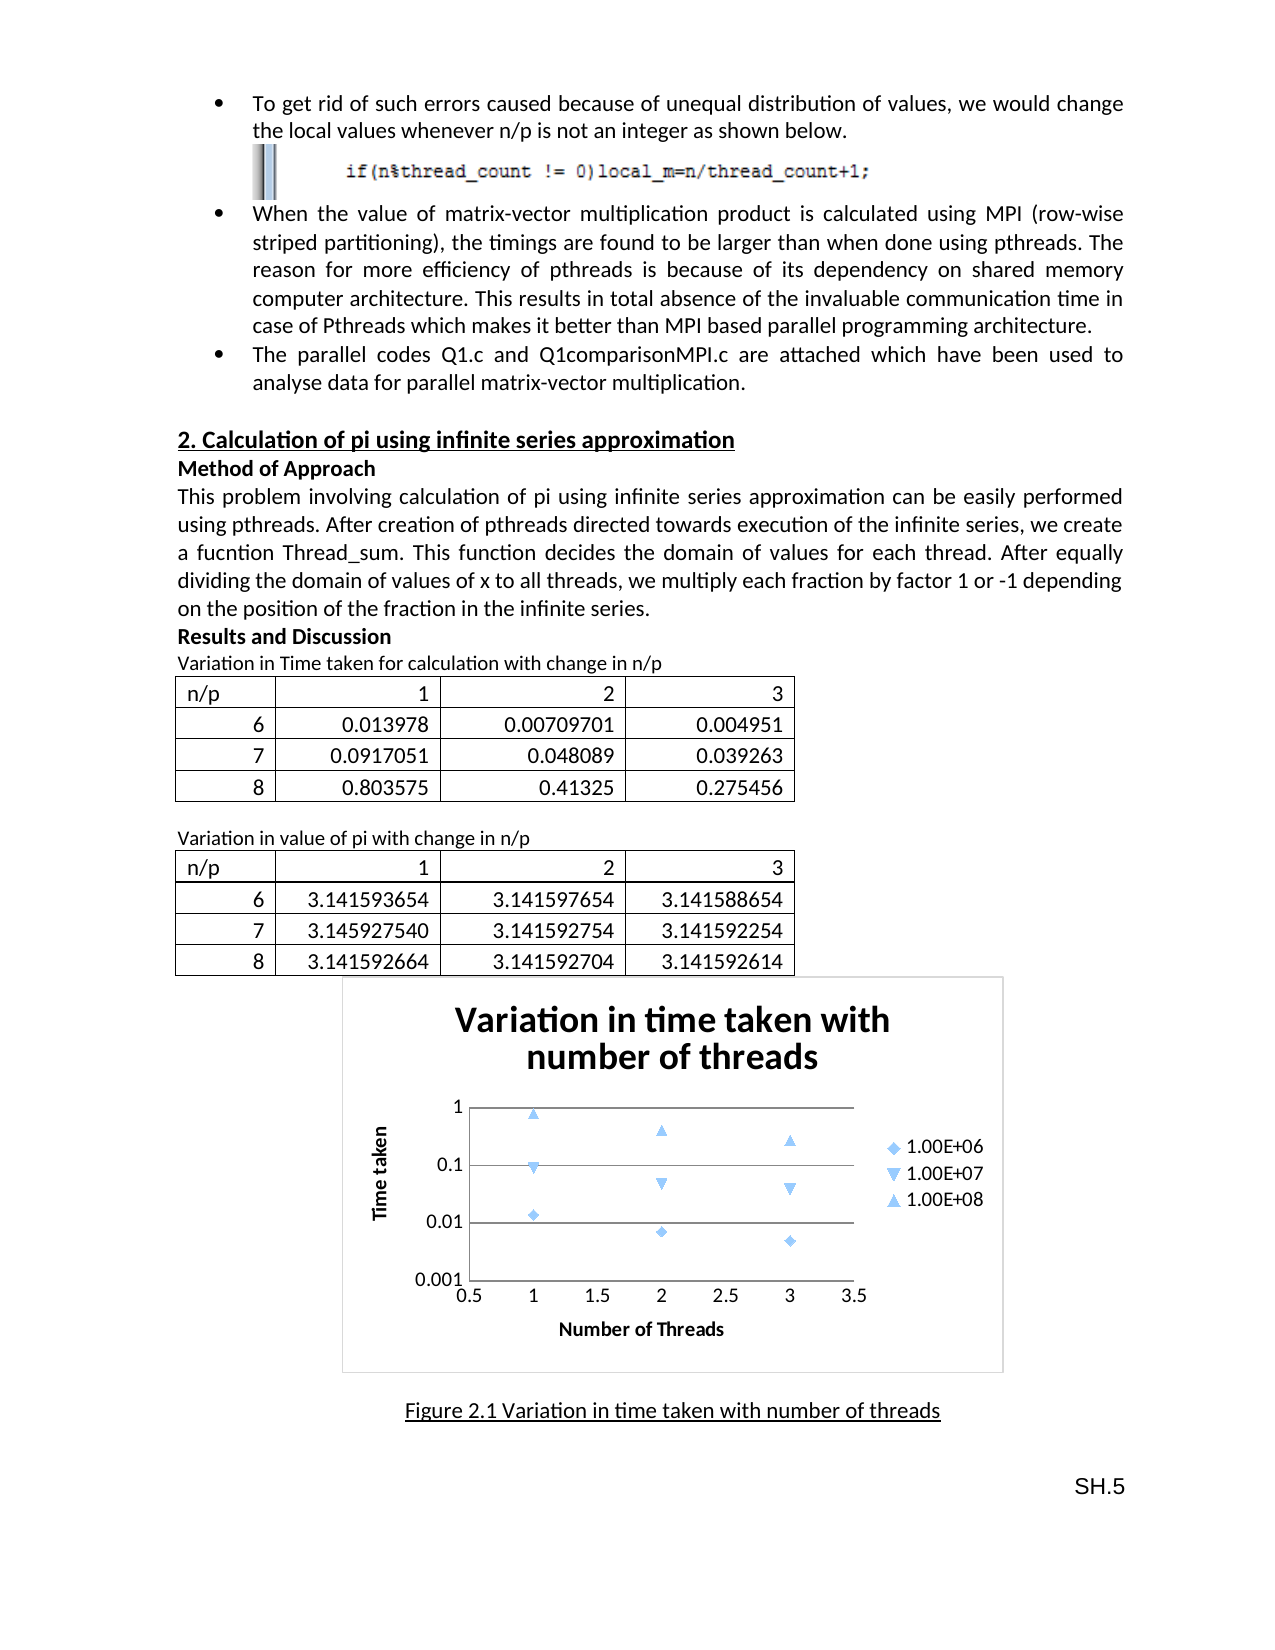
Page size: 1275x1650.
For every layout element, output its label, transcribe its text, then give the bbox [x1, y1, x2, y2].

table_header 3 [626, 851, 794, 881]
table_header 1 [276, 677, 440, 707]
table_cell 3.141592254 [626, 914, 794, 944]
table_cell 8 [176, 771, 275, 801]
text Variation in Time taken for calculation with change in n/p [177, 650, 1125, 676]
table_cell 3.145927540 [276, 914, 440, 944]
text Results and Discussion [177, 622, 1125, 650]
table_cell 3.141592664 [276, 945, 440, 975]
table_cell 0.41325 [441, 771, 625, 801]
table_header n/p [176, 851, 275, 881]
table_cell 3.141593654 [276, 883, 440, 913]
table_cell 0.004951 [626, 708, 794, 738]
table_header 1 [276, 851, 440, 881]
text Variation in value of pi with change in n/p [177, 825, 1125, 850]
table_header 2 [441, 677, 625, 707]
table_cell 3.141597654 [441, 883, 625, 913]
table_cell 0.00709701 [441, 708, 625, 738]
table_cell 6 [176, 883, 275, 913]
table_cell 6 [176, 708, 275, 738]
table_header 3 [626, 677, 794, 707]
table_cell 7 [176, 739, 275, 769]
table_cell 3.141592704 [441, 945, 625, 975]
table_cell 3.141592614 [626, 945, 794, 975]
table_header n/p [176, 677, 275, 707]
text Method of Approach [177, 454, 1125, 482]
table_cell 3.141588654 [626, 883, 794, 913]
list To get rid of such errors caused because of unequal distribution of values, we would change the local values whenever n/p is not an integer as shown below. [215, 89, 1125, 145]
table_cell 0.039263 [626, 739, 794, 769]
table_cell 0.0917051 [276, 739, 440, 769]
table_cell 0.013978 [276, 708, 440, 738]
table_cell 8 [176, 945, 275, 975]
list The parallel codes Q1.c and Q1comparisonMPI.c are attached which have been used to analyse data for parallel matrix-vector multiplication. [215, 340, 1125, 396]
picture [252, 144, 945, 200]
text Figure 2.1 Variation in time taken with number of threads [221, 1396, 1125, 1424]
table_cell 0.275456 [626, 771, 794, 801]
text 2. Calculation of pi using infinite series approximation [177, 424, 1125, 454]
table_header 2 [441, 851, 625, 881]
list When the value of matrix-vector multiplication product is calculated using MPI (row-wise striped partitioning), the timings are found to be larger than when done using pthreads. The reason for more efficiency of pthreads is because of its dependency on shared memory computer architecture. This results in total absence of the invaluable communication time in case of Pthreads which makes it better than MPI based parallel programming architecture. [215, 199, 1125, 340]
table_cell 7 [176, 914, 275, 944]
table_cell 0.803575 [276, 771, 440, 801]
table_cell 0.048089 [441, 739, 625, 769]
text This problem involving calculation of pi using infinite series approximation can be easily performed using pthreads. After creation of pthreads directed towards execution of the infinite series, we create a fucntion Thread_sum. This function decides the domain of values for each thread. After equally dividing the domain of values of x to all threads, we multiply each fraction by factor 1 or -1 depending on the position of the fraction in the infinite series. [177, 482, 1125, 622]
table_cell 3.141592754 [441, 914, 625, 944]
